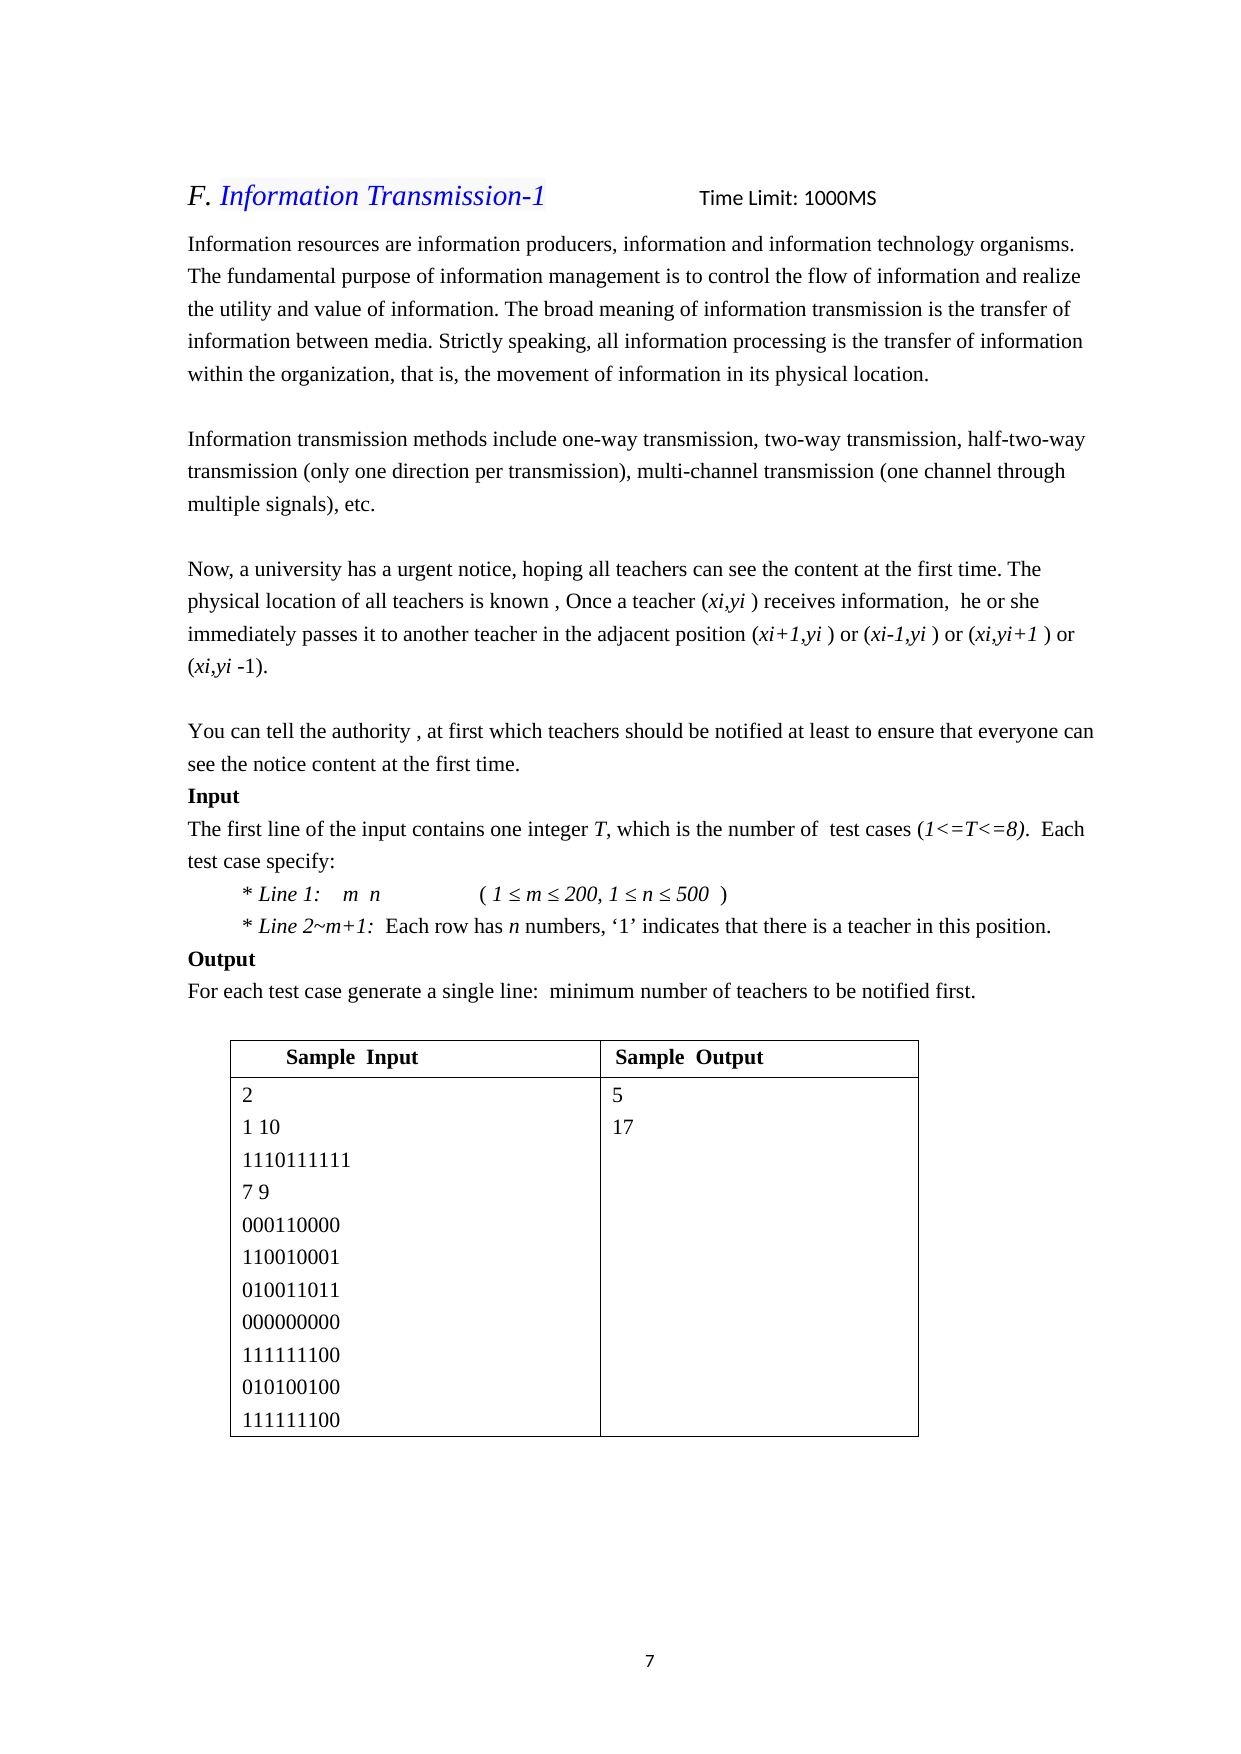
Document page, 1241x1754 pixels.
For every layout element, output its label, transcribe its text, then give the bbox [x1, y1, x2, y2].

text Output [187, 942, 1112, 974]
text * Line 2~m+1: Each row has n numbers, ‘1’ indicates that there is a teacher in this position. [242, 909, 1112, 942]
text * Line 1: m n ( 1 ≤ m ≤ 200, 1 ≤ n ≤ 500 ) [187, 877, 1112, 909]
text Now, a university has a urgent notice, hoping all teachers can see the content at the first time. The physical location of all teachers is known , Once a teacher (xi,yi ) receives information, he or she immediately passes it to another teacher in the adjacent position (xi+1,yi ) or (xi-1,yi ) or (xi,yi+1 ) or (xi,yi -1). [187, 552, 1112, 682]
table_header Sample Input [231, 1041, 600, 1077]
table_cell 2 1 10 1110111111 7 9 000110000 110010001 010011011 000000000 111111100 010100100 111111100 [231, 1078, 600, 1436]
text Information transmission methods include one-way transmission, two-way transmission, half-two-way transmission (only one direction per transmission), multi-channel transmission (one channel through multiple signals), etc. [187, 422, 1112, 519]
text The first line of the input contains one integer T, which is the number of test cases (1<=T<=8). Each test case specify: [187, 812, 1112, 877]
text F. Information Transmission-1 Time Limit: 1000MS [187, 162, 1112, 227]
table_cell 5 17 [601, 1078, 918, 1436]
text Input [187, 779, 1112, 812]
text Information resources are information producers, information and information technology organisms. The fundamental purpose of information management is to control the flow of information and realize the utility and value of information. The broad meaning of information transmission is the transfer of information between media. Strictly speaking, all information processing is the transfer of information within the organization, that is, the movement of information in its physical location. [187, 227, 1112, 389]
table_header Sample Output [601, 1041, 918, 1077]
text For each test case generate a single line: minimum number of teachers to be notified first. [187, 974, 1112, 1007]
text You can tell the authority , at first which teachers should be notified at least to ensure that everyone can see the notice content at the first time. [187, 714, 1112, 779]
